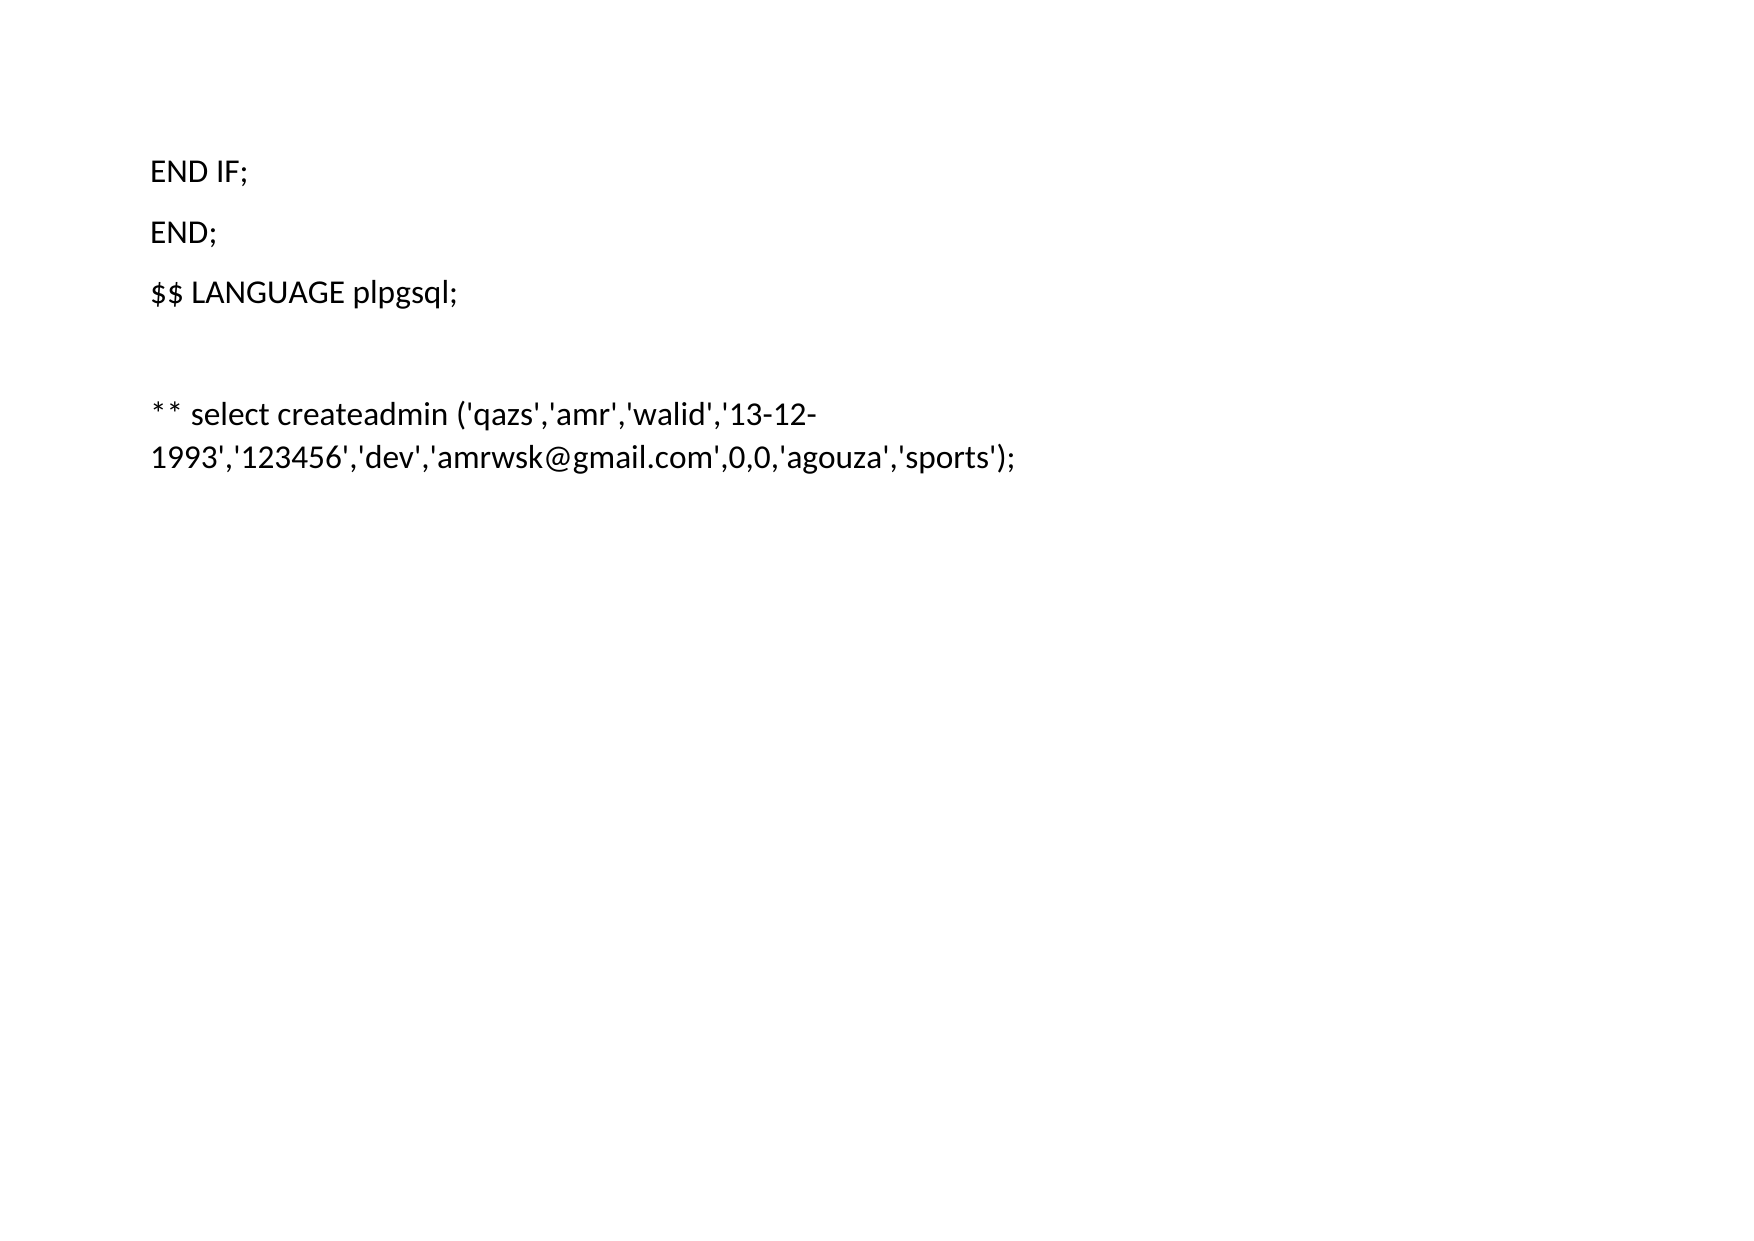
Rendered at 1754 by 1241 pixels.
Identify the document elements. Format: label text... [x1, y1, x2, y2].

text $$ LANGUAGE plpgsql; [150, 271, 1604, 312]
text END; [150, 211, 1604, 251]
text END IF; [150, 150, 1604, 191]
text ** select createadmin ('qazs','amr','walid','13-12-1993','123456','dev','amrwsk@gmail.com',0,0,'agouza','sports'); [150, 392, 1604, 477]
